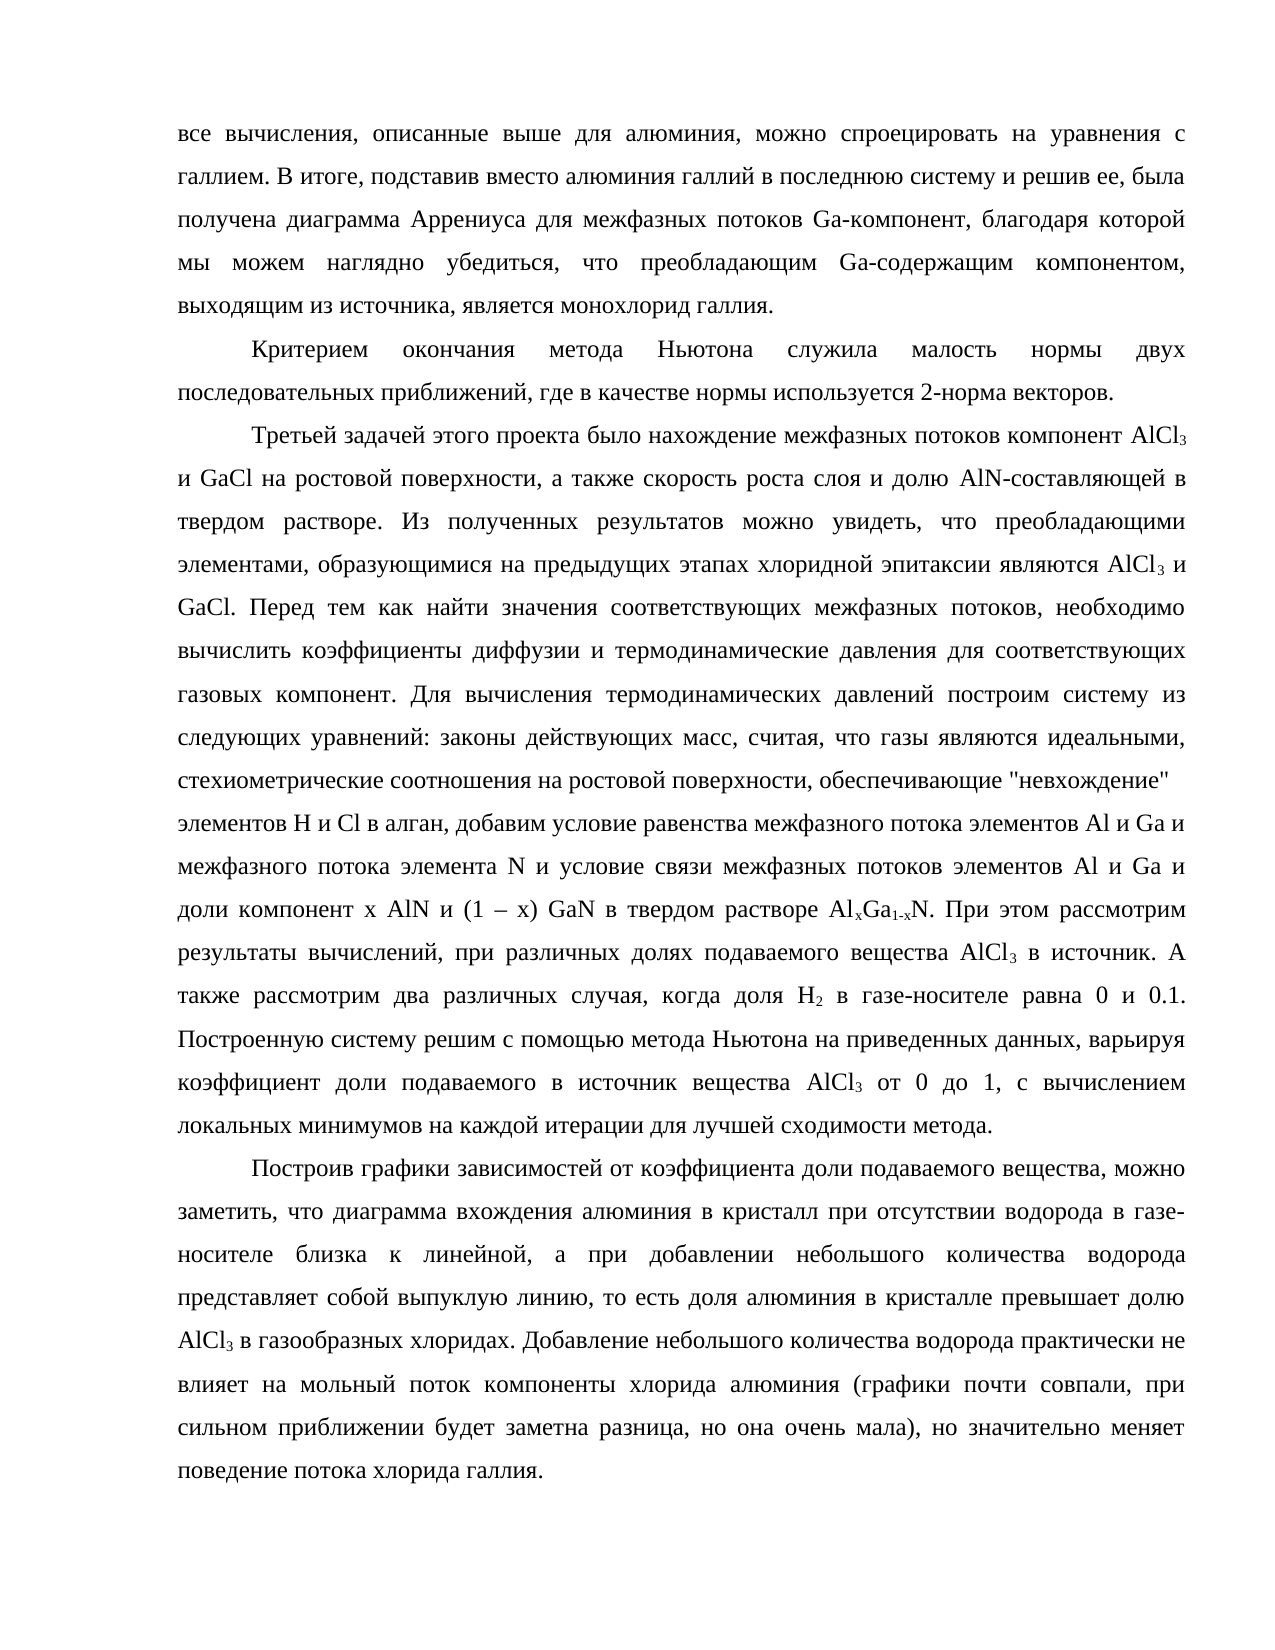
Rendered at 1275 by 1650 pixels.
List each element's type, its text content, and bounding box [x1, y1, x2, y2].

text Критерием окончания метода Ньютона служила малость нормы двух последовательных приближений, где в качестве нормы используется 2-норма векторов. [177, 334, 1186, 406]
text элементов H и Cl в алган, добавим условие равенства межфазного потока элементов Al и Ga и межфазного потока элемента N и условие связи межфазных потоков элементов Al и Ga и доли компонент x AlN и (1 – x) GaN в твердом растворе AlxGa1-xN. При этом рассмотрим результаты вычислений, при различных долях подаваемого вещества AlCl3 в источник. А также рассмотрим два различных случая, когда доля H2 в газе-носителе равна 0 и 0.1. Построенную систему решим с помощью метода Ньютона на приведенных данных, варьируя коэффициент доли подаваемого в источник вещества AlCl3 от 0 до 1, с вычислением локальных минимумов на каждой итерации для лучшей сходимости метода. [177, 808, 1186, 1139]
text Построив графики зависимостей от коэффициента доли подаваемого вещества, можно заметить, что диаграмма вхождения алюминия в кристалл при отсутствии водорода в газе-носителе близка к линейной, а при добавлении небольшого количества водорода представляет собой выпуклую линию, то есть доля алюминия в кристалле превышает долю AlCl3 в газообразных хлоридах. Добавление небольшого количества водорода практически не влияет на мольный поток компоненты хлорида алюминия (графики почти совпали, при сильном приближении будет заметна разница, но она очень мала), но значительно меняет поведение потока хлорида галлия. [177, 1153, 1186, 1484]
text Третьей задачей этого проекта было нахождение межфазных потоков компонент AlCl3 и GaCl на ростовой поверхности, а также скорость роста слоя и долю AlN-составляющей в твердом растворе. Из полученных результатов можно увидеть, что преобладающими элементами, образующимися на предыдущих этапах хлоридной эпитаксии являются AlCl3 и GaCl. Перед тем как найти значения соответствующих межфазных потоков, необходимо вычислить коэффициенты диффузии и термодинамические давления для соответствующих газовых компонент. Для вычисления термодинамических давлений построим систему из следующих уравнений: законы действующих масс, считая, что газы являются идеальными, стехиометрические соотношения на ростовой поверхности, обеспечивающие "невхождение" [177, 420, 1186, 794]
